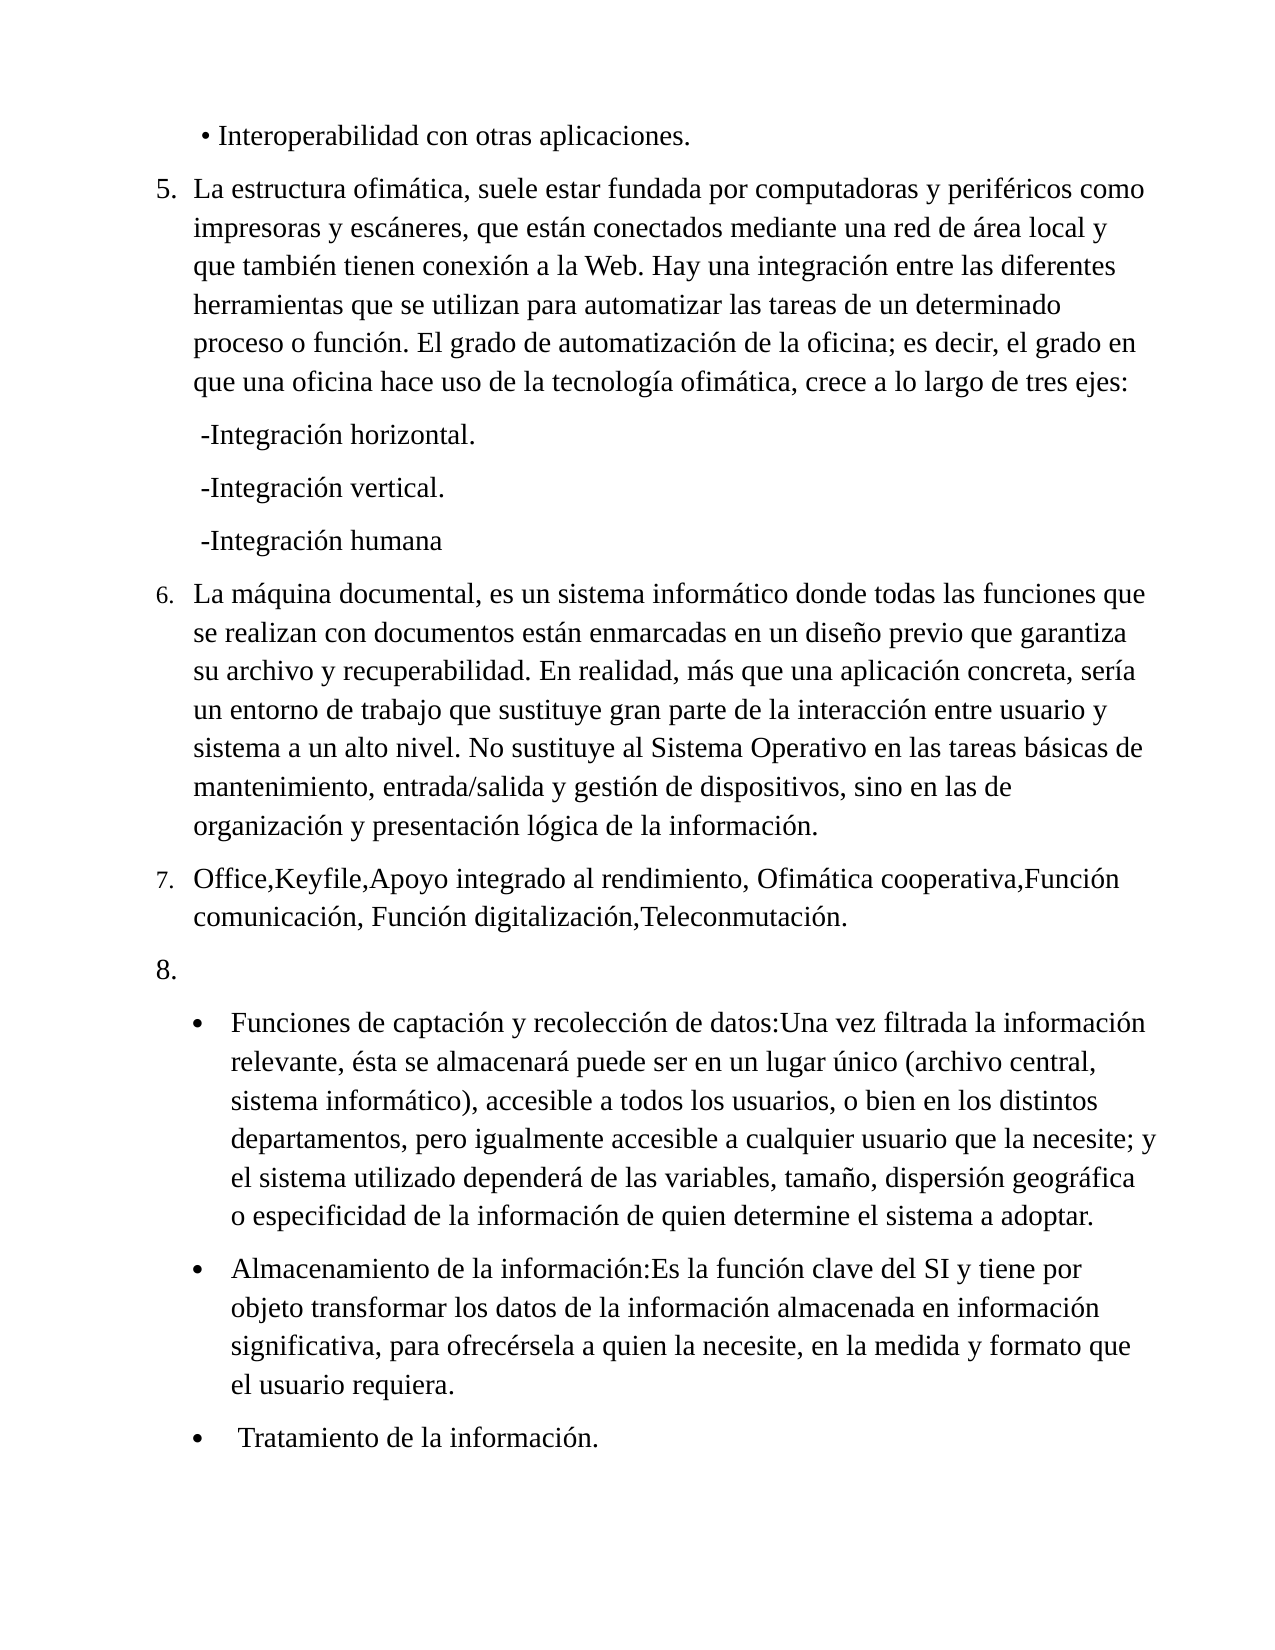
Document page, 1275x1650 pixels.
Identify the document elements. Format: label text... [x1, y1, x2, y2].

list -Integración humana [193, 523, 1157, 557]
list Almacenamiento de la información:Es la función clave del SI y tiene por objeto transformar los datos de la información almacenada en información significativa, para ofrecérsela a quien la necesite, en la medida y formato que el usuario requiera. [193, 1251, 1157, 1401]
list La máquina documental, es un sistema informático donde todas las funciones que se realizan con documentos están enmarcadas en un diseño previo que garantiza su archivo y recuperabilidad. En realidad, más que una aplicación concreta, sería un entorno de trabajo que sustituye gran parte de la interacción entre usuario y sistema a un alto nivel. No sustituye al Sistema Operativo en las tareas básicas de mantenimiento, entrada/salida y gestión de dispositivos, sino en las de organización y presentación lógica de la información. [156, 576, 1157, 841]
list Tratamiento de la información. [193, 1420, 1157, 1454]
list -Integración horizontal. [193, 417, 1157, 451]
list -Integración vertical. [193, 470, 1157, 504]
list Funciones de captación y recolección de datos:Una vez filtrada la información relevante, ésta se almacenará puede ser en un lugar único (archivo central, sistema informático), accesible a todos los usuarios, o bien en los distintos departamentos, pero igualmente accesible a cualquier usuario que la necesite; y el sistema utilizado dependerá de las variables, tamaño, dispersión geográfica o especificidad de la información de quien determine el sistema a adoptar. [193, 1006, 1157, 1232]
list • Interoperabilidad con otras aplicaciones. [193, 118, 1157, 152]
list La estructura ofimática, suele estar fundada por computadoras y periféricos como impresoras y escáneres, que están conectados mediante una red de área local y que también tienen conexión a la Web. Hay una integración entre las diferentes herramientas que se utilizan para automatizar las tareas de un determinado proceso o función. El grado de automatización de la oficina; es decir, el grado en que una oficina hace uso de la tecnología ofimática, crece a lo largo de tres ejes: [156, 171, 1157, 397]
list Office,Keyfile,Apoyo integrado al rendimiento, Ofimática cooperativa,Función comunicación, Función digitalización,Teleconmutación. [156, 861, 1157, 933]
